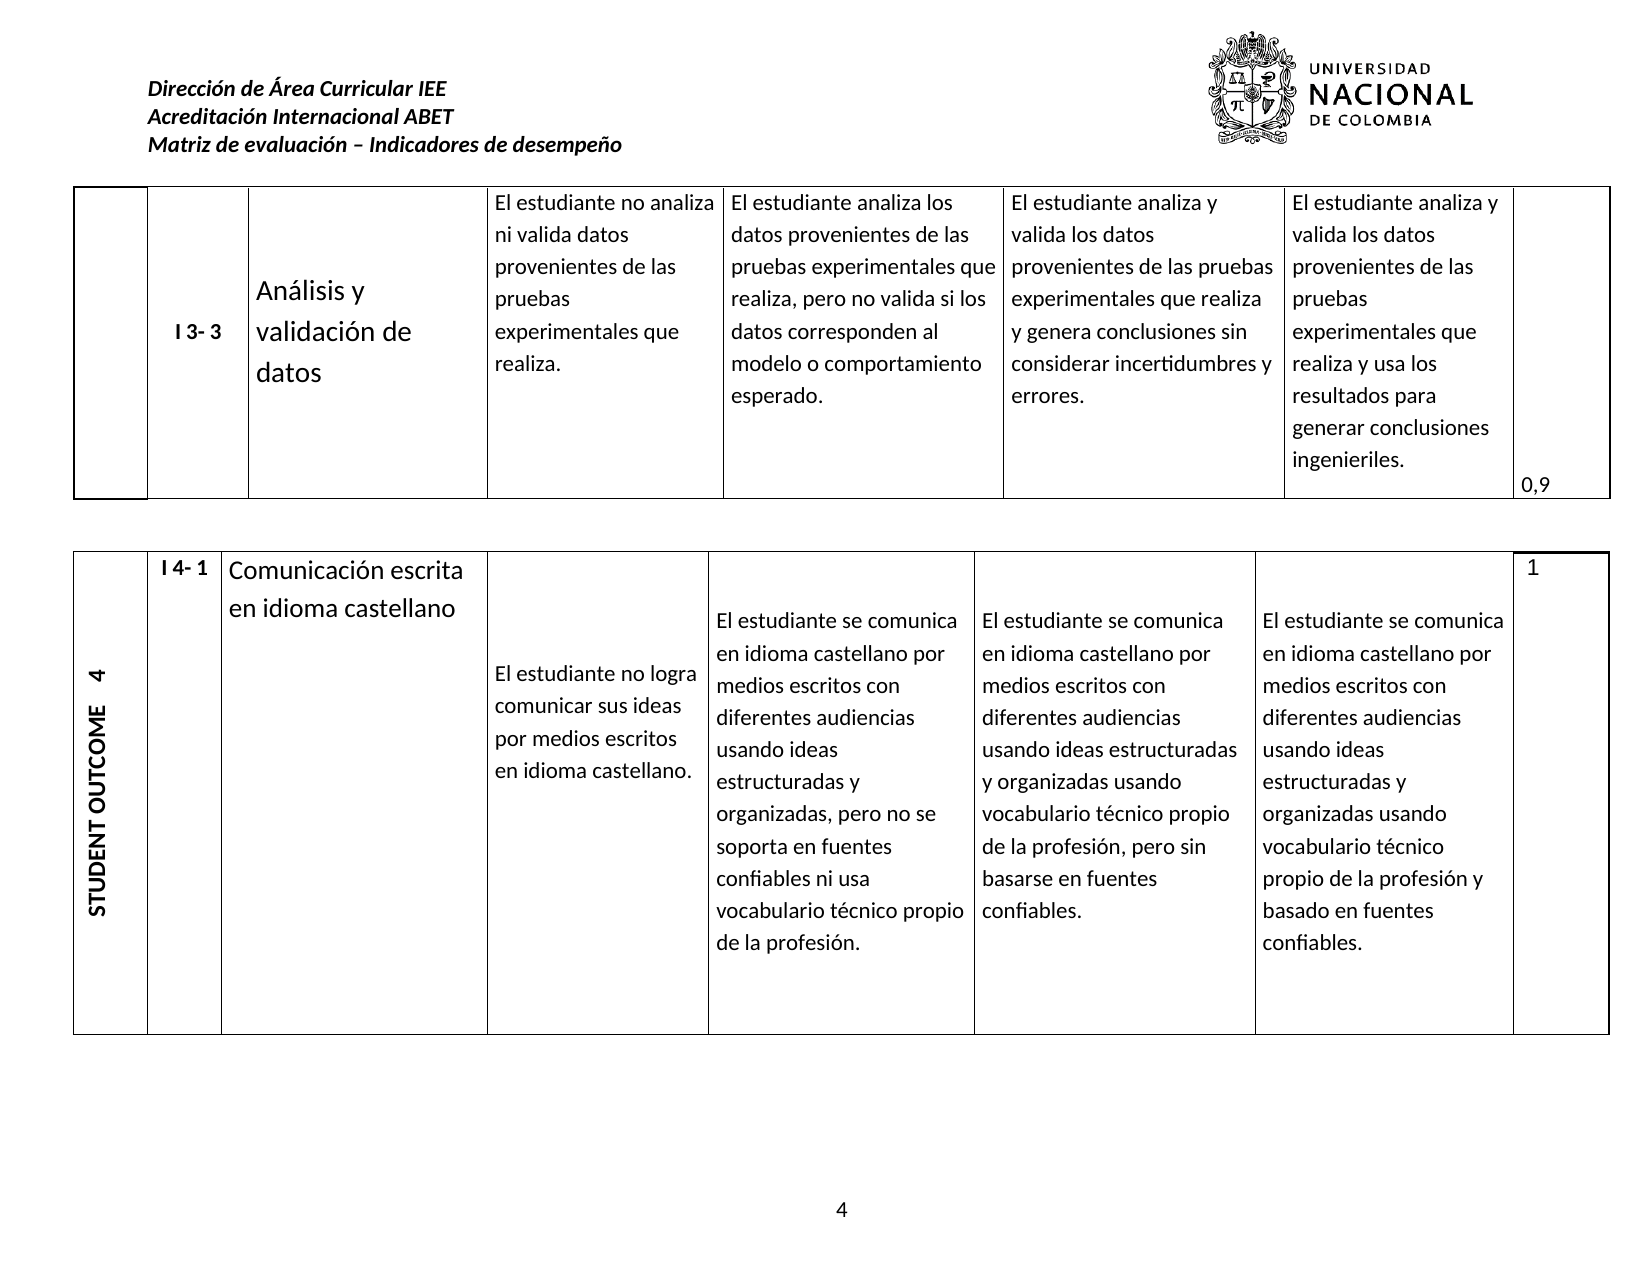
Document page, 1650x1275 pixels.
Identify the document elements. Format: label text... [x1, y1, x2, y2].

table_header I 4- 1 [148, 552, 221, 1034]
table_header STUDENT OUTCOME 4 [74, 552, 147, 1034]
table_cell Análisis y validación de datos [249, 187, 487, 498]
table_cell El estudiante analiza los datos provenientes de las pruebas experimentales que realiza, pero no valida si los datos corresponden al modelo o comportamiento esperado. [724, 187, 1004, 498]
table_cell 0,9 [1514, 187, 1609, 498]
table_header El estudiante se comunica en idioma castellano por medios escritos con diferentes audiencias usando ideas estructuradas y organizadas usando vocabulario técnico propio de la profesión y basado en fuentes confiables. [1256, 552, 1513, 1034]
table_header Comunicación escrita en idioma castellano [222, 552, 487, 1034]
picture [1180, 2, 1501, 172]
table_header 1 [1514, 554, 1608, 1034]
table_header El estudiante se comunica en idioma castellano por medios escritos con diferentes audiencias usando ideas estructuradas y organizadas, pero no se soporta en fuentes confiables ni usa vocabulario técnico propio de la profesión. [709, 552, 974, 1034]
table_cell El estudiante analiza y valida los datos provenientes de las pruebas experimentales que realiza y usa los resultados para generar conclusiones ingenieriles. [1285, 187, 1514, 498]
table_cell El estudiante analiza y valida los datos provenientes de las pruebas experimentales que realiza y genera conclusiones sin considerar incertidumbres y errores. [1004, 187, 1285, 498]
table_cell El estudiante no analiza ni valida datos provenientes de las pruebas experimentales que realiza. [487, 187, 723, 498]
table_cell I 3- 3 [148, 187, 248, 498]
table_header El estudiante se comunica en idioma castellano por medios escritos con diferentes audiencias usando ideas estructuradas y organizadas usando vocabulario técnico propio de la profesión, pero sin basarse en fuentes confiables. [975, 552, 1255, 1034]
table_header El estudiante no logra comunicar sus ideas por medios escritos en idioma castellano. [488, 552, 708, 1034]
